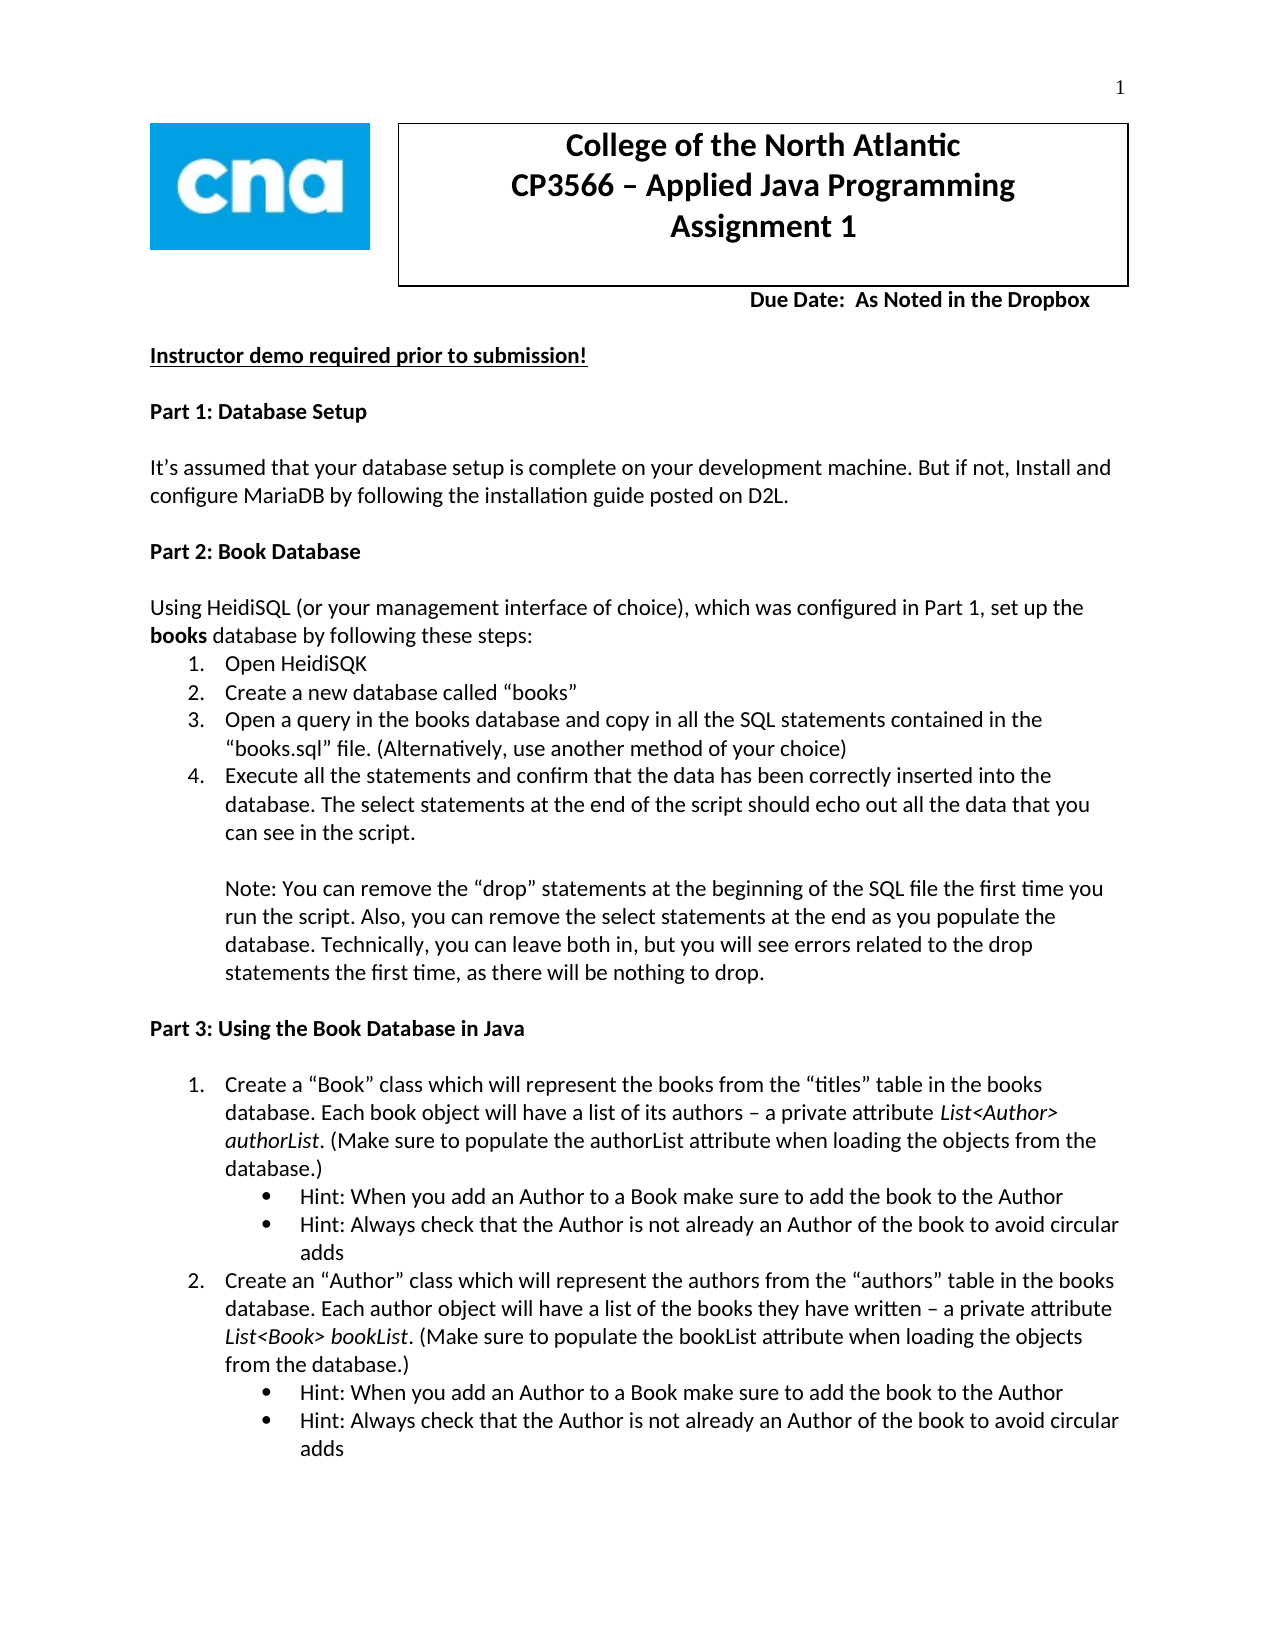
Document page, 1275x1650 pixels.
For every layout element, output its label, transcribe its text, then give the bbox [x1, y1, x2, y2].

list Hint: When you add an Author to a Book make sure to add the book to the Author [262, 1182, 1125, 1210]
list Open HeidiSQK [187, 649, 1125, 678]
text Part 1: Database Setup [150, 397, 1125, 425]
list Hint: Always check that the Author is not already an Author of the book to avoid circular adds [262, 1406, 1125, 1462]
list Create an “Author” class which will represent the authors from the “authors” table in the books database. Each author object will have a list of the books they have written – a private attribute List<Book> bookList. (Make sure to populate the bookList attribute when loading the objects from the database.) [187, 1266, 1125, 1378]
text Instructor demo required prior to submission! [150, 341, 1125, 369]
list Create a new database called “books” [187, 678, 1125, 706]
list Hint: When you add an Author to a Book make sure to add the book to the Author [262, 1378, 1125, 1406]
text Part 2: Book Database [150, 537, 1125, 566]
list Note: You can remove the “drop” statements at the beginning of the SQL file the first time you run the script. Also, you can remove the select statements at the end as you populate the database. Technically, you can leave both in, but you will see errors related to the drop statements the first time, as there will be nothing to drop. [225, 874, 1125, 986]
picture [231, 158, 344, 214]
text Part 3: Using the Book Database in Java [150, 1014, 1125, 1042]
text It’s assumed that your database setup is complete on your development machine. But if not, Install and configure MariaDB by following the installation guide posted on D2L. [150, 453, 1125, 509]
list Open a query in the books database and copy in all the SQL statements contained in the “books.sql” file. (Alternatively, use another method of your choice) [187, 706, 1125, 762]
list Hint: Always check that the Author is not already an Author of the book to avoid circular adds [262, 1210, 1125, 1266]
picture [177, 158, 228, 214]
list Execute all the statements and confirm that the data has been correctly inserted into the database. The select statements at the end of the script should echo out all the data that you can see in the script. [187, 762, 1125, 846]
text Using HeidiSQL (or your management interface of choice), which was configured in Part 1, set up the books database by following these steps: [150, 593, 1125, 649]
list Create a “Book” class which will represent the books from the “titles” table in the books database. Each book object will have a list of its authors – a private attribute List<Author> authorList. (Make sure to populate the authorList attribute when loading the objects from the database.) [187, 1070, 1125, 1182]
text Due Date: As Noted in the Dropbox [150, 285, 1247, 313]
